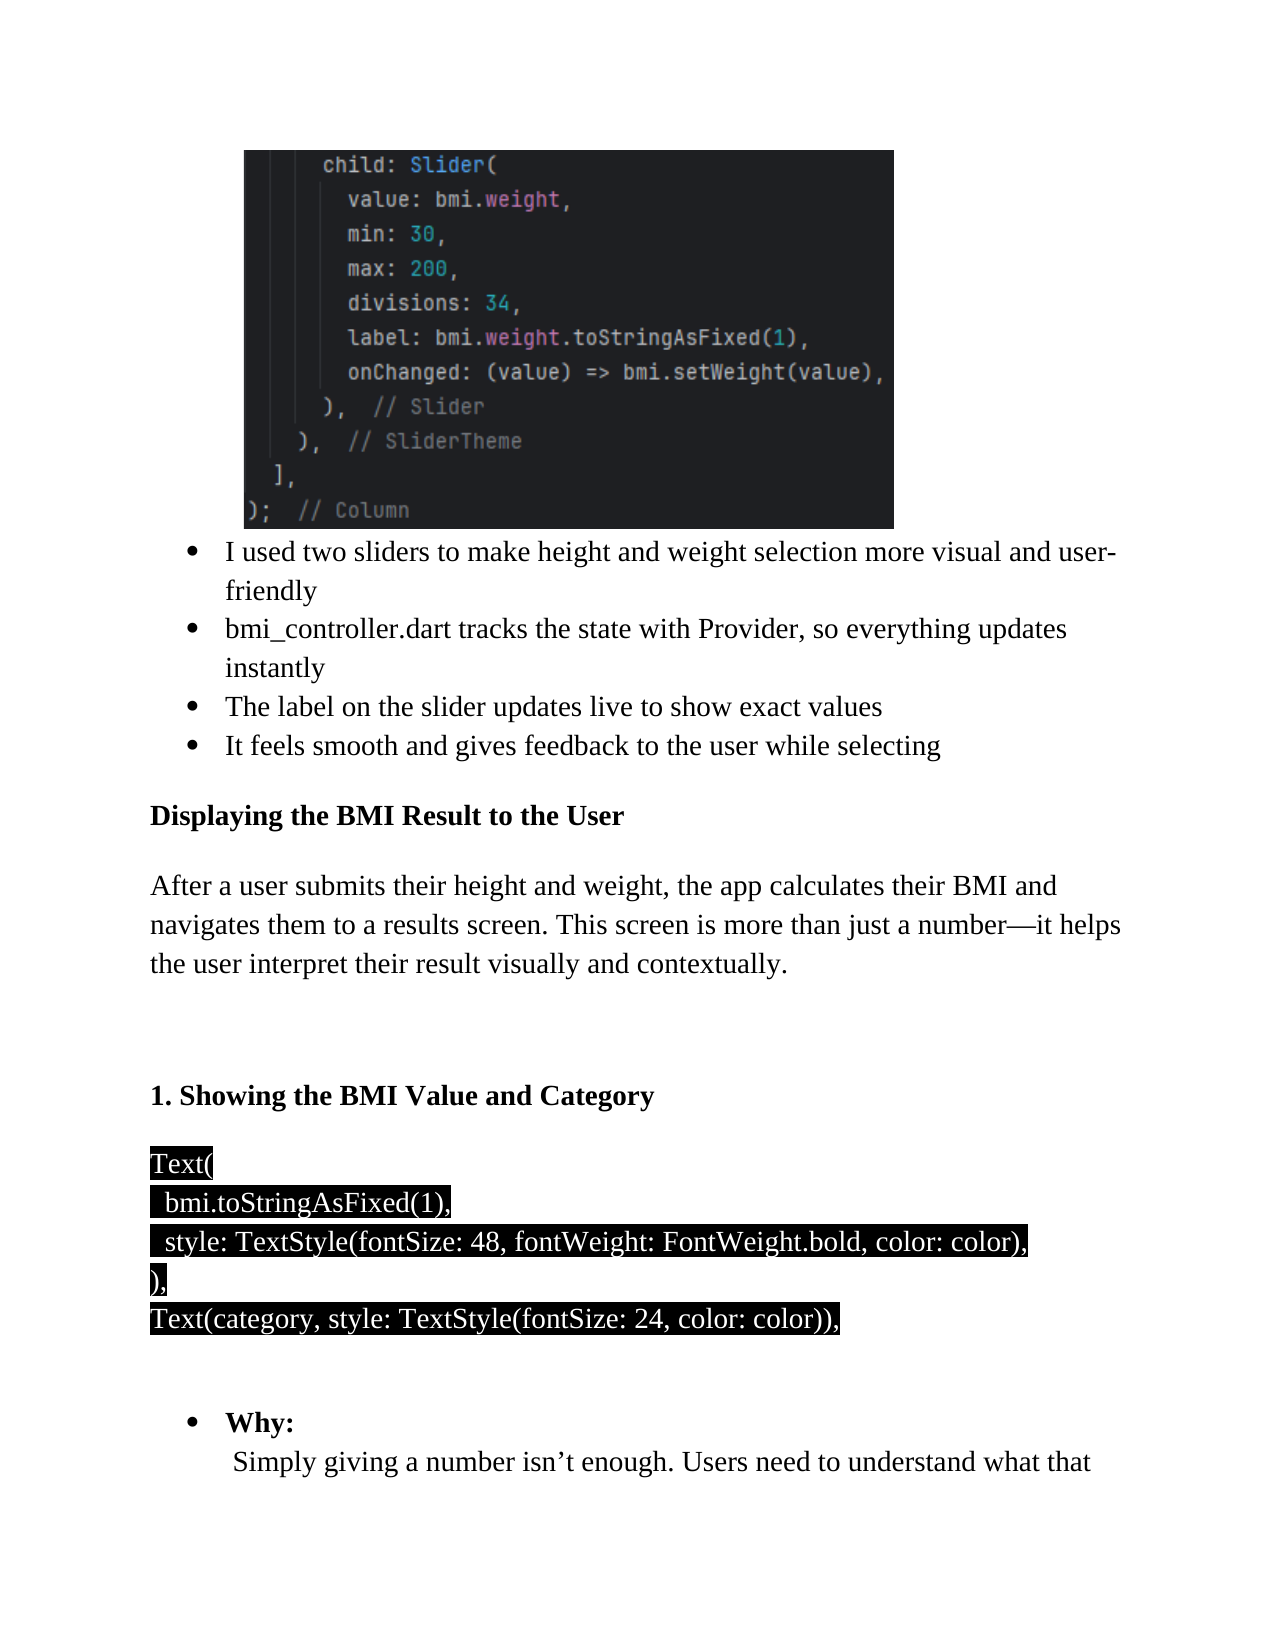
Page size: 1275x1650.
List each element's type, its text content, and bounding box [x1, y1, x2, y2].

list It feels smooth and gives feedback to the user while selecting [187, 728, 1125, 762]
list I used two sliders to make height and weight selection more visual and user-friendly [187, 534, 1125, 606]
subtitle 1. Showing the BMI Value and Category [150, 1078, 1125, 1112]
list The label on the slider updates live to show exact values [187, 689, 1125, 723]
subtitle Displaying the BMI Result to the User [150, 798, 1125, 832]
text After a user submits their height and weight, the app calculates their BMI and navigates them to a results screen. This screen is more than just a number—it helps the user interpret their result visually and contextually. [150, 868, 1125, 979]
list bmi_controller.dart tracks the state with Provider, so everything updates instantly [187, 611, 1125, 684]
text Text( bmi.toStringAsFixed(1), style: TextStyle(fontSize: 48, fontWeight: FontWeight.bold, color: color), ), Text(category, style: TextStyle(fontSize: 24, color: color)), [150, 1146, 1125, 1374]
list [187, 1405, 1125, 1477]
